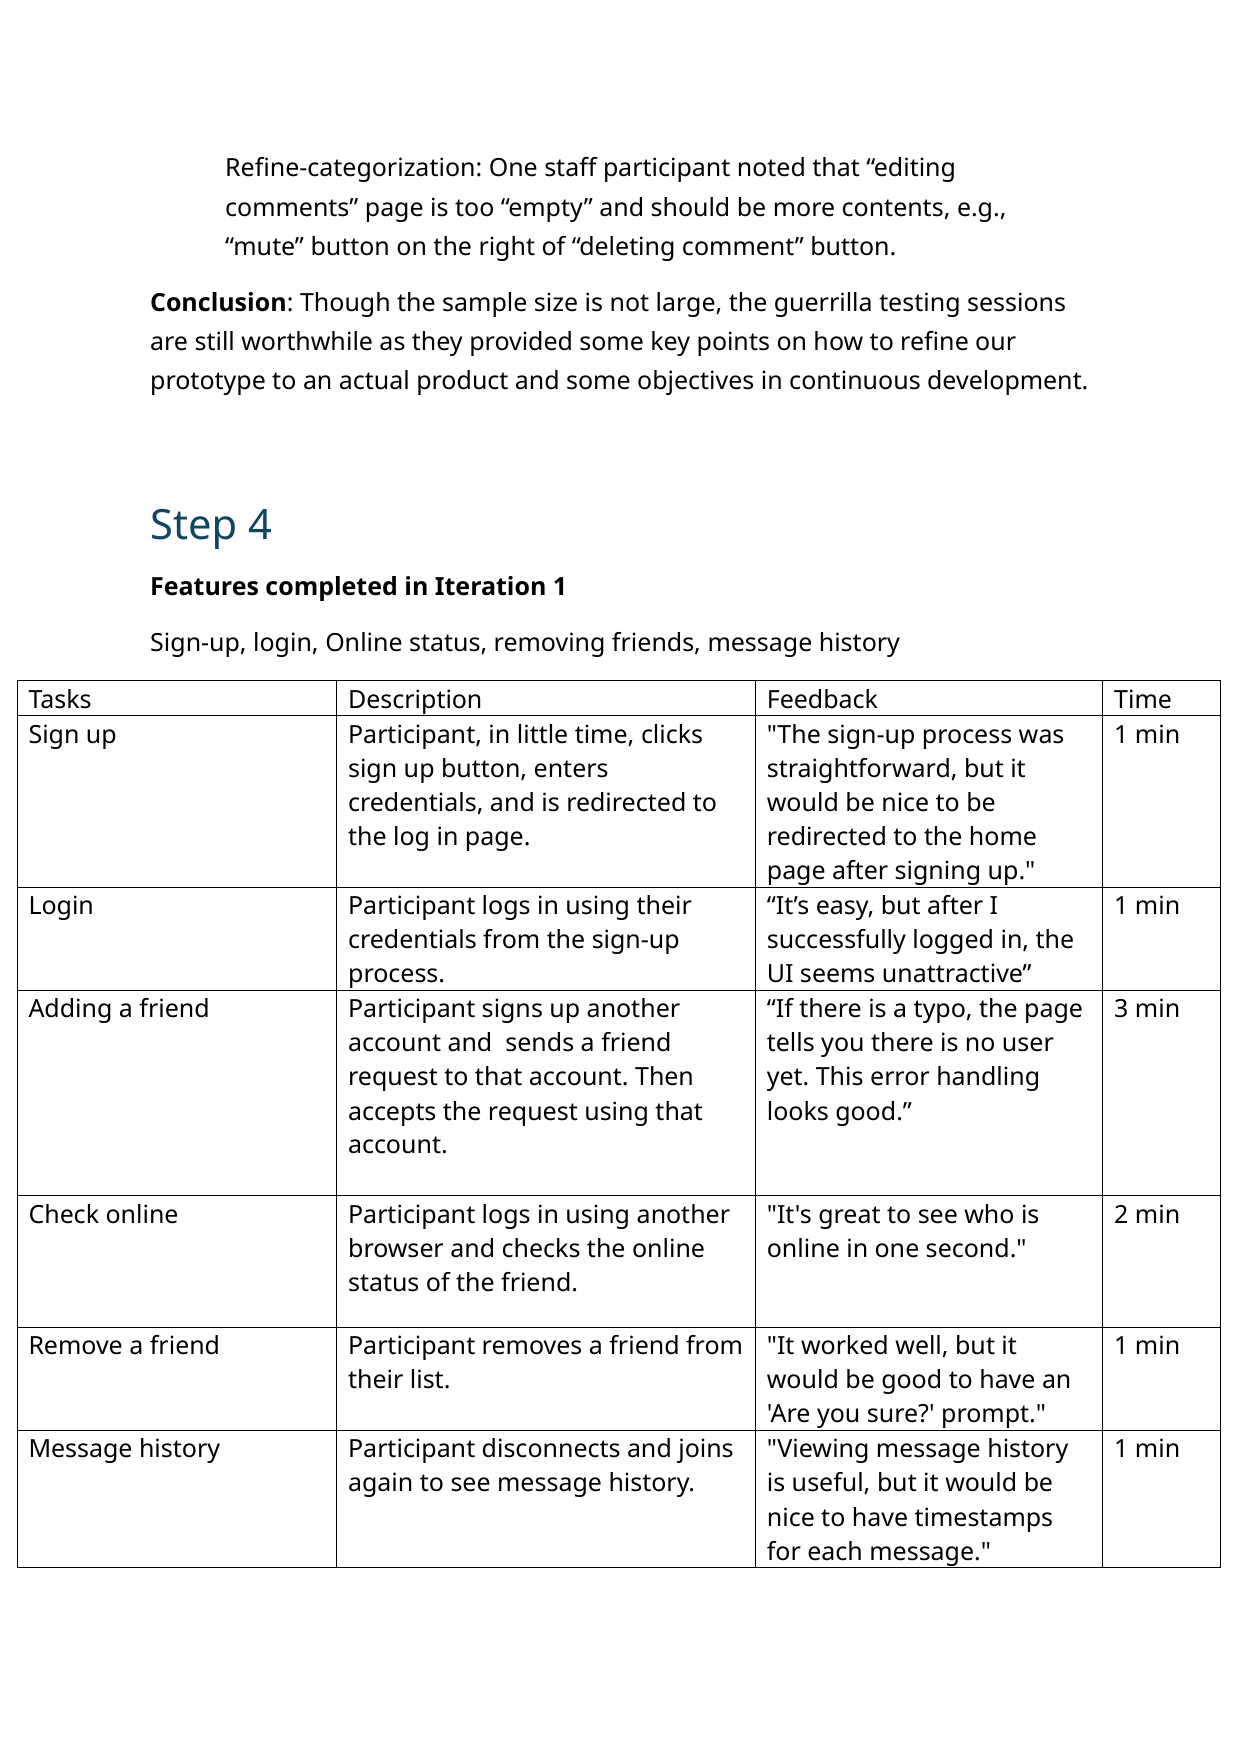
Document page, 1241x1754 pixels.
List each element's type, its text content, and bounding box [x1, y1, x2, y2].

table_header Description [337, 681, 755, 715]
table_cell 1 min [1103, 716, 1220, 887]
text Refine-categorization: One staff participant noted that “editing comments” page is too “empty” and should be more contents, e.g., “mute” button on the right of “deleting comment” button. [225, 150, 1090, 262]
table_cell 1 min [1103, 1431, 1220, 1567]
table_cell Login [18, 888, 336, 990]
text Sign-up, login, Online status, removing friends, message history [150, 624, 1090, 658]
table_cell "It's great to see who is online in one second." [756, 1196, 1102, 1327]
table_header Feedback [756, 681, 1102, 715]
table_header Tasks [18, 681, 336, 715]
table_cell "It worked well, but it would be good to have an 'Are you sure?' prompt." [756, 1328, 1102, 1430]
table_cell Participant, in little time, clicks sign up button, enters credentials, and is redirected to the log in page. [337, 716, 755, 887]
table_cell Sign up [18, 716, 336, 887]
table_cell Participant logs in using their credentials from the sign-up process. [337, 888, 755, 990]
table_cell "Viewing message history is useful, but it would be nice to have timestamps for each message." [756, 1431, 1102, 1567]
table_cell 3 min [1103, 991, 1220, 1195]
text Conclusion: Though the sample size is not large, the guerrilla testing sessions are still worthwhile as they provided some key points on how to refine our prototype to an actual product and some objectives in continuous development. [150, 284, 1090, 397]
table_cell Check online [18, 1196, 336, 1327]
table_cell “If there is a typo, the page tells you there is no user yet. This error handling looks good.” [756, 991, 1102, 1195]
table_cell Participant logs in using another browser and checks the online status of the friend. [337, 1196, 755, 1327]
table_cell 2 min [1103, 1196, 1220, 1327]
table_cell “It’s easy, but after I successfully logged in, the UI seems unattractive” [756, 888, 1102, 990]
table_cell 1 min [1103, 1328, 1220, 1430]
table_cell 1 min [1103, 888, 1220, 990]
table_cell Participant signs up another account and sends a friend request to that account. Then accepts the request using that account. [337, 991, 755, 1195]
text Features completed in Iteration 1 [150, 568, 1090, 603]
table_cell Adding a friend [18, 991, 336, 1195]
table_header Time [1103, 681, 1220, 715]
table_cell Participant removes a friend from their list. [337, 1328, 755, 1430]
table_cell Participant disconnects and joins again to see message history. [337, 1431, 755, 1567]
table_cell "The sign-up process was straightforward, but it would be nice to be redirected to the home page after signing up." [756, 716, 1102, 887]
subtitle Step 4 [150, 495, 1090, 552]
table_cell Remove a friend [18, 1328, 336, 1430]
table_cell Message history [18, 1431, 336, 1567]
